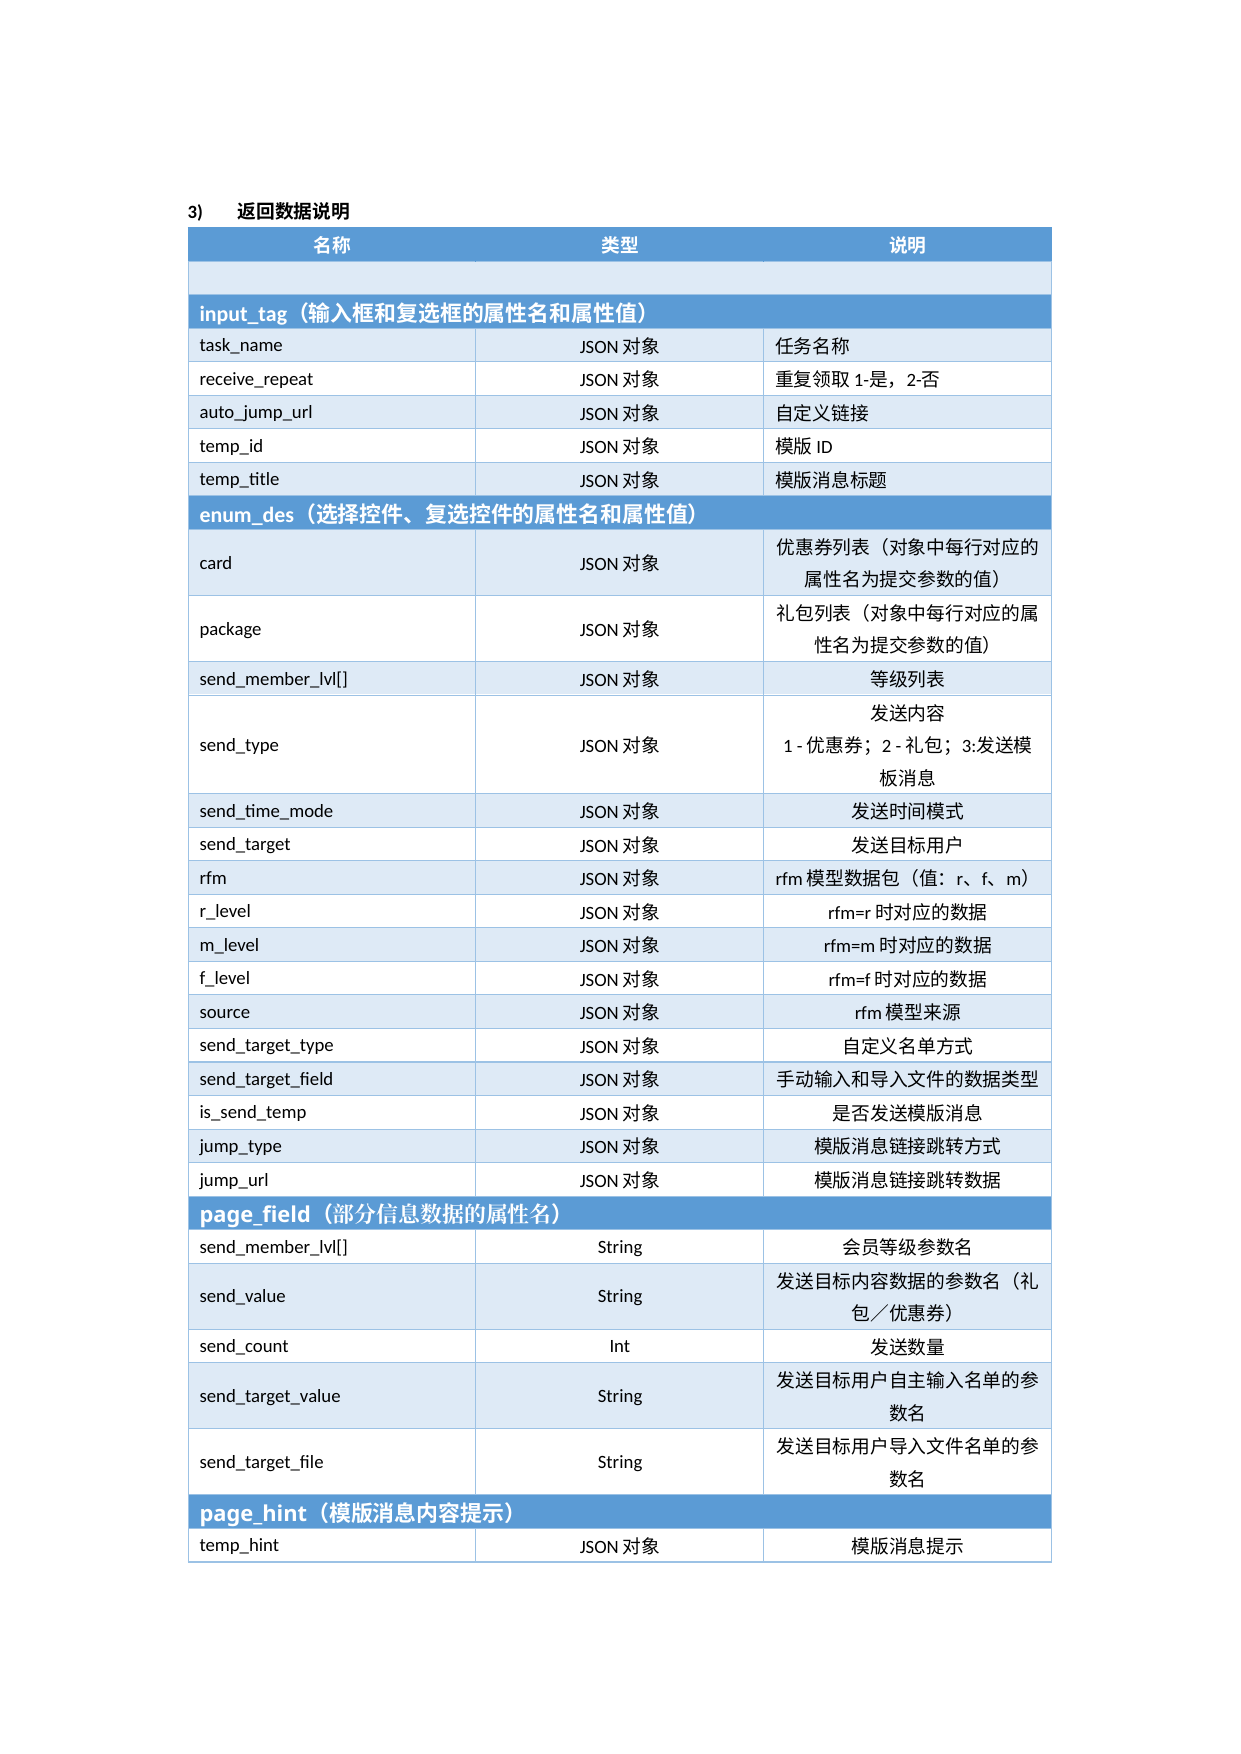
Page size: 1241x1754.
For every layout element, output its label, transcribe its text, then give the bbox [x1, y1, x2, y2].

table_cell 礼包列表（对象中每行对应的属性名为提交参数的值） [764, 596, 1051, 661]
table_cell card [189, 530, 475, 595]
table_cell [189, 262, 1051, 294]
table_cell temp_hint [189, 1529, 475, 1561]
table_cell m_level [189, 928, 475, 961]
table_cell JSON对象 [476, 828, 763, 860]
table_cell 模版消息提示 [764, 1529, 1051, 1561]
table_cell JSON对象 [476, 596, 763, 661]
table_cell JSON对象 [476, 329, 763, 361]
table_cell send_count [189, 1330, 475, 1362]
table_cell task_name [189, 329, 475, 361]
table_cell 自定义名单方式 [764, 1029, 1051, 1061]
table_cell JSON对象 [476, 995, 763, 1028]
table_cell rfm=f时对应的数据 [764, 962, 1051, 994]
table_cell 是否发送模版消息 [764, 1096, 1051, 1128]
table_cell 模版消息链接跳转方式 [764, 1130, 1051, 1162]
table_cell 优惠券列表（对象中每行对应的属性名为提交参数的值） [764, 530, 1051, 595]
table_cell source [189, 995, 475, 1028]
table_cell temp_title [189, 463, 475, 495]
table_cell 发送目标用户自主输入名单的参数名 [764, 1363, 1051, 1428]
table_cell jump_url [189, 1163, 475, 1196]
table_cell String [476, 1264, 763, 1329]
table_cell 模版消息标题 [764, 463, 1051, 495]
table_cell send_target [189, 828, 475, 860]
table_cell JSON对象 [476, 1096, 763, 1128]
table_cell String [476, 1429, 763, 1494]
table_cell Int [476, 1330, 763, 1362]
table_cell 等级列表 [764, 662, 1051, 694]
table_cell auto_jump_url [189, 396, 475, 428]
table_cell JSON对象 [476, 962, 763, 994]
table_cell page_field（部分信息数据的属性名） [189, 1197, 1051, 1229]
table_cell 手动输入和导入文件的数据类型 [764, 1063, 1051, 1095]
table_cell send_value [189, 1264, 475, 1329]
table_cell rfm [189, 861, 475, 894]
table_cell 发送数量 [764, 1330, 1051, 1362]
table_cell String [476, 1363, 763, 1428]
table_cell 会员等级参数名 [764, 1230, 1051, 1263]
table_cell JSON对象 [476, 662, 763, 694]
table_cell JSON对象 [476, 696, 763, 793]
table_cell 发送目标内容数据的参数名（礼包／优惠券） [764, 1264, 1051, 1329]
table_cell 发送时间模式 [764, 794, 1051, 827]
table_cell rfm模型来源 [764, 995, 1051, 1028]
table_cell send_member_lvl[] [189, 662, 475, 694]
table_cell JSON对象 [476, 429, 763, 462]
subtitle 返回数据说明 [187, 194, 1053, 227]
table_header 说明 [764, 228, 1051, 261]
table_cell jump_type [189, 1130, 475, 1162]
table_cell send_type [189, 696, 475, 793]
table_cell 发送目标用户 [764, 828, 1051, 860]
table_header 类型 [476, 228, 763, 261]
table_cell 发送目标用户导入文件名单的参数名 [764, 1429, 1051, 1494]
table_header 名称 [189, 228, 475, 261]
table_cell page_hint（模版消息内容提示） [189, 1495, 1051, 1528]
table_cell send_target_value [189, 1363, 475, 1428]
table_cell JSON对象 [476, 928, 763, 961]
table_cell send_member_lvl[] [189, 1230, 475, 1263]
table_cell 任务名称 [764, 329, 1051, 361]
table_cell JSON对象 [476, 1029, 763, 1061]
table_cell JSON对象 [476, 1529, 763, 1561]
table_cell JSON对象 [476, 794, 763, 827]
table_cell temp_id [189, 429, 475, 462]
table_cell rfm=m时对应的数据 [764, 928, 1051, 961]
table_cell r_level [189, 895, 475, 927]
table_cell package [189, 596, 475, 661]
table_cell 发送内容 1 - 优惠券；2 - 礼包；3:发送模板消息 [764, 696, 1051, 793]
table_cell rfm=r时对应的数据 [764, 895, 1051, 927]
table_cell f_level [189, 962, 475, 994]
table_cell JSON对象 [476, 530, 763, 595]
table_cell JSON对象 [476, 362, 763, 395]
table_cell send_time_mode [189, 794, 475, 827]
table_cell send_target_field [189, 1063, 475, 1095]
table_cell JSON对象 [476, 463, 763, 495]
table_cell JSON对象 [476, 396, 763, 428]
table_cell send_target_file [189, 1429, 475, 1494]
table_cell JSON对象 [476, 895, 763, 927]
table_cell receive_repeat [189, 362, 475, 395]
table_cell enum_des（选择控件、复选控件的属性名和属性值） [189, 496, 1051, 529]
table_cell String [476, 1230, 763, 1263]
table_cell rfm模型数据包（值：r、f、m） [764, 861, 1051, 894]
table_cell 自定义链接 [764, 396, 1051, 428]
table_cell JSON对象 [476, 1163, 763, 1196]
table_cell is_send_temp [189, 1096, 475, 1128]
table_cell input_tag（输入框和复选框的属性名和属性值） [189, 295, 1051, 328]
table_cell JSON对象 [476, 1063, 763, 1095]
table_cell send_target_type [189, 1029, 475, 1061]
table_cell 重复领取1-是，2-否 [764, 362, 1051, 395]
table_cell 模版ID [764, 429, 1051, 462]
table_cell 模版消息链接跳转数据 [764, 1163, 1051, 1196]
table_cell JSON对象 [476, 861, 763, 894]
table_cell JSON对象 [476, 1130, 763, 1162]
